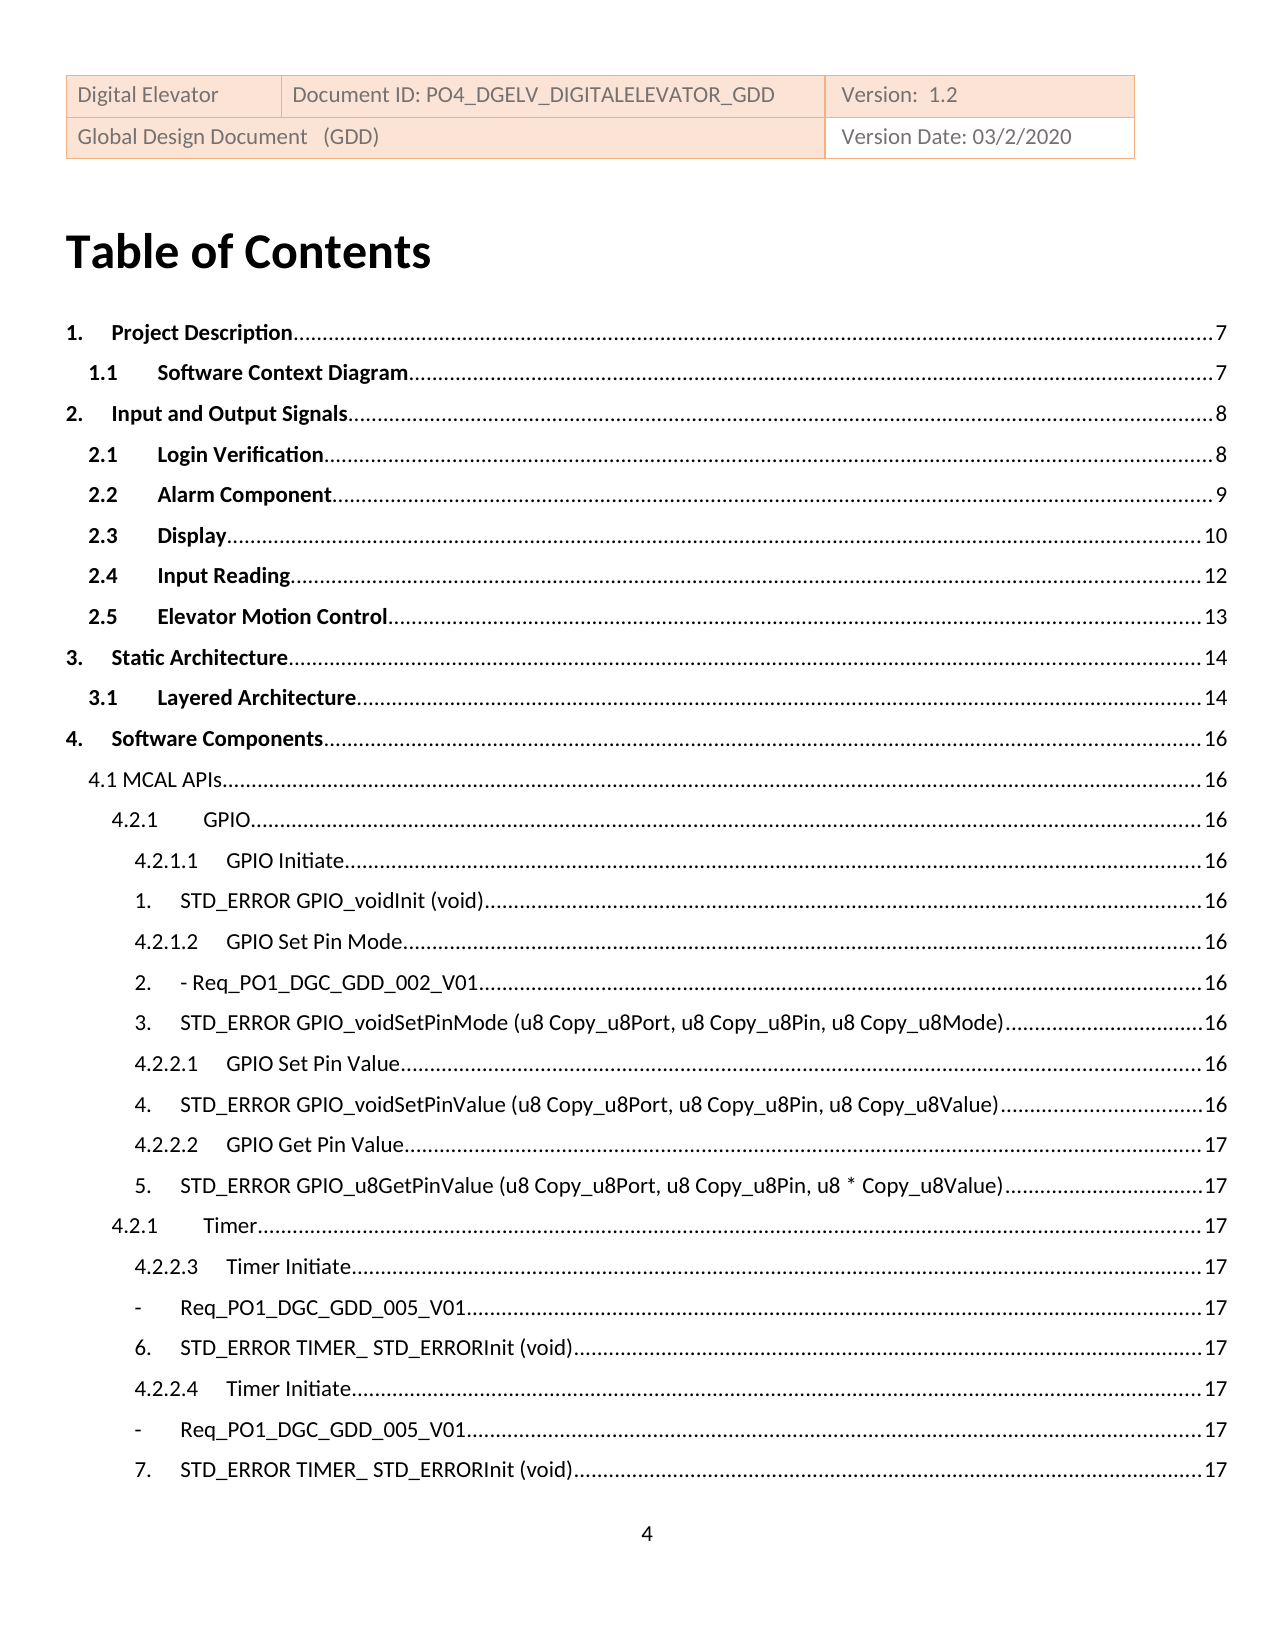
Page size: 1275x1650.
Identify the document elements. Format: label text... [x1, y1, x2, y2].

text Table of Contents [66, 220, 1228, 281]
